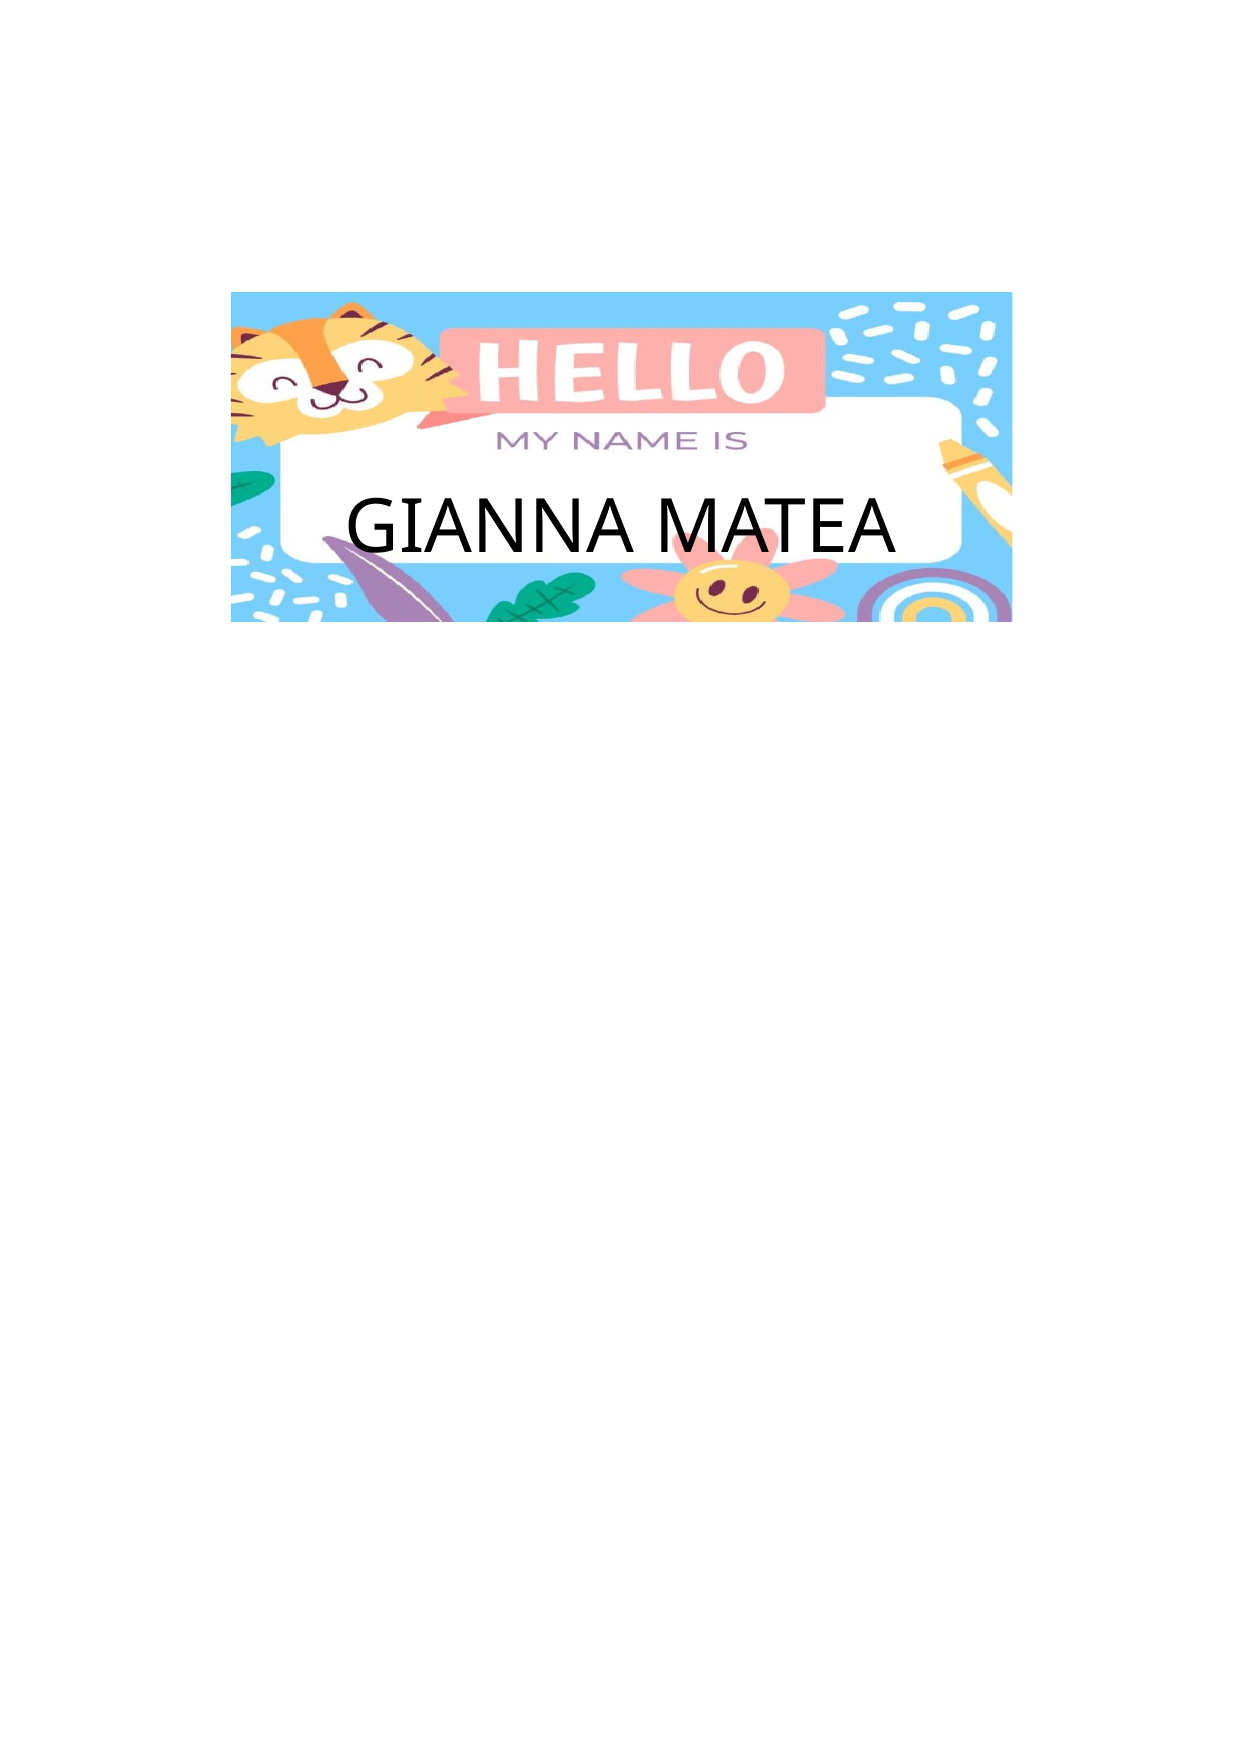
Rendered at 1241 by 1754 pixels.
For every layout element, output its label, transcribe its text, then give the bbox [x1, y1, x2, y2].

title GIANNA MATEA [75, 472, 1165, 574]
picture [230, 292, 1013, 472]
picture [230, 574, 1013, 622]
